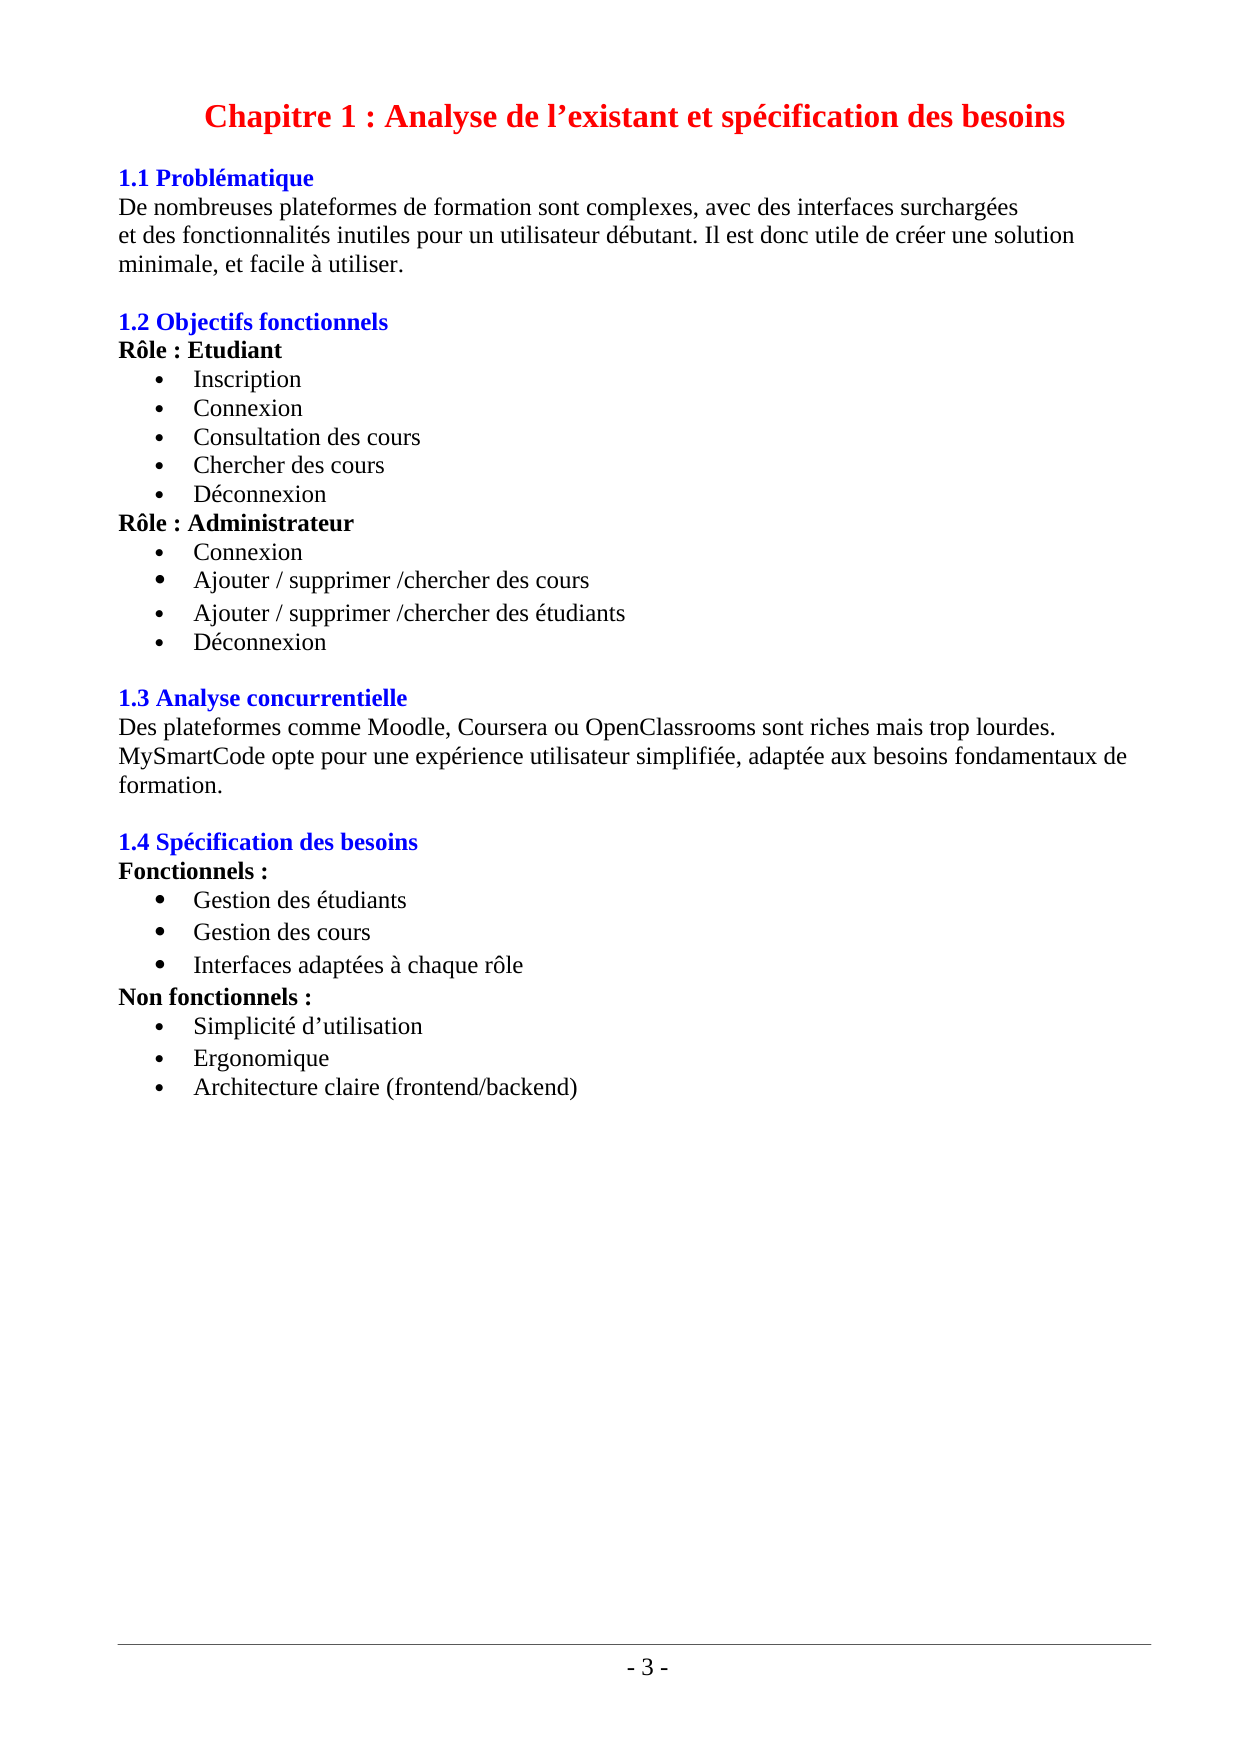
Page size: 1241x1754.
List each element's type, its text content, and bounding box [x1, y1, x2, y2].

list Gestion des étudiants [156, 885, 1152, 913]
list Connexion [156, 537, 1152, 566]
subtitle De nombreuses plateformes de formation sont complexes, avec des interfaces surchargées [118, 192, 1152, 221]
text MySmartCode opte pour une expérience utilisateur simplifiée, adaptée aux besoins fondamentaux de formation. [118, 741, 1152, 798]
text Rôle : Etudiant [118, 336, 1152, 364]
list Connexion [156, 393, 1152, 422]
subtitle 1.3 Analyse concurrentielle [118, 683, 1152, 712]
list Consultation des cours [156, 422, 1152, 451]
list Interfaces adaptées à chaque rôle [156, 950, 1152, 978]
text Des plateformes comme Moodle, Coursera ou OpenClassrooms sont riches mais trop lourdes. [118, 712, 1152, 741]
subtitle 1.2 Objectifs fonctionnels [118, 307, 1152, 336]
subtitle 1.4 Spécification des besoins [118, 827, 1152, 856]
list Ajouter / supprimer /chercher des cours [156, 566, 1152, 594]
subtitle 1.1 Problématique [118, 163, 1152, 192]
list Simplicité d’utilisation [156, 1011, 1152, 1040]
list Inscription [156, 364, 1152, 393]
list Gestion des cours [156, 917, 1152, 946]
text Rôle : Administrateur [118, 508, 1152, 537]
list Ergonomique [156, 1043, 1152, 1072]
text Non fonctionnels : [118, 982, 1152, 1011]
text Fonctionnels : [118, 856, 1152, 885]
subtitle et des fonctionnalités inutiles pour un utilisateur débutant. Il est donc utile de créer une solution minimale, et facile à utiliser. [118, 221, 1152, 278]
list Déconnexion [156, 627, 1152, 656]
subtitle Chapitre 1 : Analyse de l’existant et spécification des besoins [118, 96, 1152, 134]
list Déconnexion [156, 479, 1152, 508]
list Architecture claire (frontend/backend) [156, 1072, 1152, 1101]
list Ajouter / supprimer /chercher des étudiants [156, 598, 1152, 627]
list Chercher des cours [156, 451, 1152, 479]
